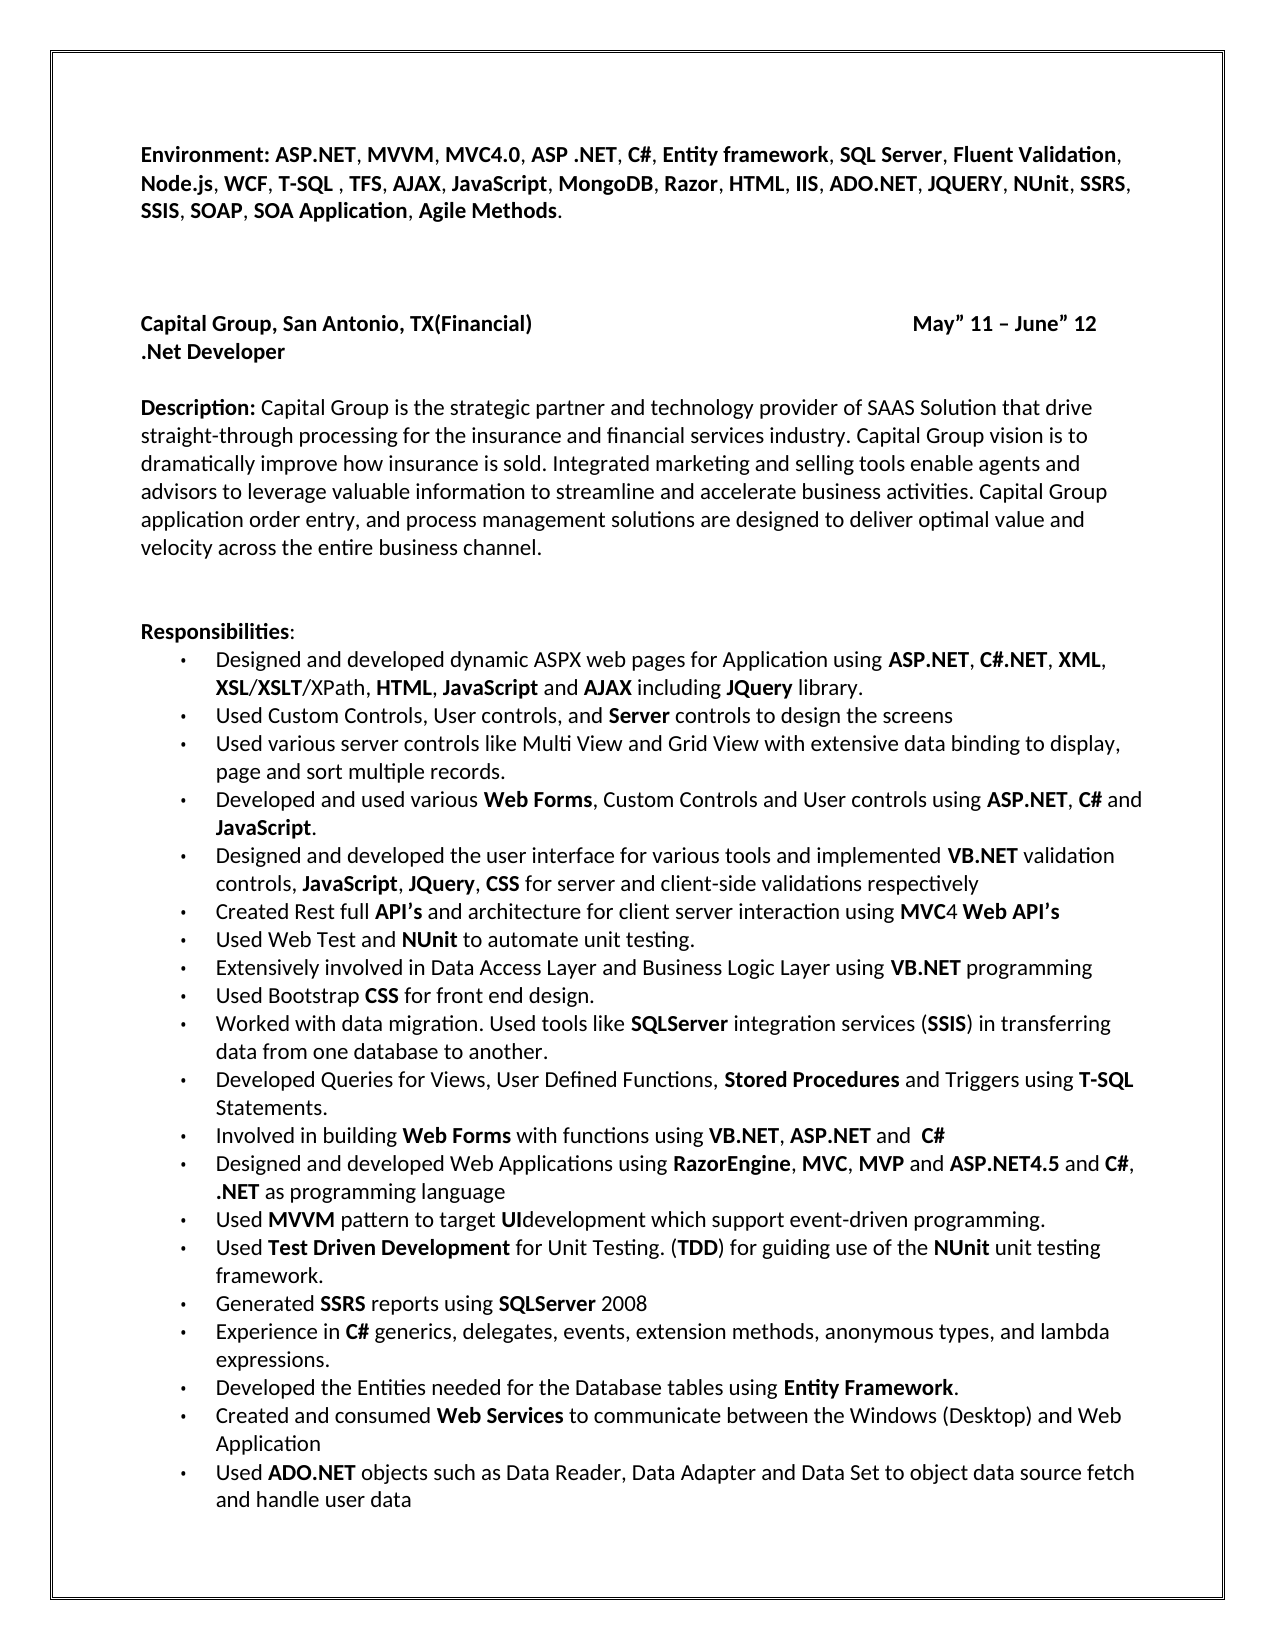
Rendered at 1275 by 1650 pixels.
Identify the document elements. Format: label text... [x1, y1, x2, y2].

list Developed the Entities needed for the Database tables using Entity Framework. [150, 1373, 1125, 1402]
list Used Test Driven Development for Unit Testing. (TDD) for guiding use of the NUnit unit testing framework. [150, 1233, 1125, 1289]
list Involved in building Web Forms with functions using VB.NET, ASP.NET and C# [150, 1121, 1125, 1149]
list Used ADO.NET objects such as Data Reader, Data Adapter and Data Set to object data source fetch and handle user data [150, 1458, 1125, 1514]
list Used Bootstrap CSS for front end design. [150, 981, 1125, 1009]
list Used various server controls like Multi View and Grid View with extensive data binding to display, page and sort multiple records. [150, 729, 1125, 785]
list Generated SSRS reports using SQLServer 2008 [150, 1289, 1125, 1317]
list Created and consumed Web Services to communicate between the Windows (Desktop) and Web Application [150, 1402, 1125, 1458]
text Capital Group, San Antonio, TX(Financial) May” 11 – June” 12 [141, 309, 1153, 337]
list Designed and developed the user interface for various tools and implemented VB.NET validation controls, JavaScript, JQuery, CSS for server and client-side validations respectively [150, 841, 1125, 897]
list Used Custom Controls, User controls, and Server controls to design the screens [150, 701, 1125, 729]
text Environment: ASP.NET, MVVM, MVC4.0, ASP .NET, C#, Entity framework, SQL Server, Fluent Validation, Node.js, WCF, T-SQL , TFS, AJAX, JavaScript, MongoDB, Razor, HTML, IIS, ADO.NET, JQUERY, NUnit, SSRS, SSIS, SOAP, SOA Application, Agile Methods. [141, 141, 1153, 225]
list Designed and developed dynamic ASPX web pages for Application using ASP.NET, C#.NET, XML, XSL/XSLT/XPath, HTML, JavaScript and AJAX including JQuery library. [150, 645, 1125, 701]
text Description: Capital Group is the strategic partner and technology provider of SAAS Solution that drive straight-through processing for the insurance and financial services industry. Capital Group vision is to dramatically improve how insurance is sold. Integrated marketing and selling tools enable agents and advisors to leverage valuable information to streamline and accelerate business activities. Capital Group application order entry, and process management solutions are designed to deliver optimal value and velocity across the entire business channel. [141, 393, 1153, 561]
list Worked with data migration. Used tools like SQLServer integration services (SSIS) in transferring data from one database to another. [150, 1009, 1125, 1065]
text Responsibilities: [141, 617, 1153, 645]
list Created Rest full API’s and architecture for client server interaction using MVC4 Web API’s [150, 897, 1125, 925]
list Developed and used various Web Forms, Custom Controls and User controls using ASP.NET, C# and JavaScript. [150, 785, 1125, 841]
list Developed Queries for Views, User Defined Functions, Stored Procedures and Triggers using T-SQL Statements. [150, 1065, 1125, 1121]
list Extensively involved in Data Access Layer and Business Logic Layer using VB.NET programming [150, 953, 1125, 981]
list Used Web Test and NUnit to automate unit testing. [150, 925, 1125, 953]
list Designed and developed Web Applications using RazorEngine, MVC, MVP and ASP.NET4.5 and C#, .NET as programming language [150, 1149, 1125, 1205]
list Experience in C# generics, delegates, events, extension methods, anonymous types, and lambda expressions. [150, 1317, 1125, 1373]
text .Net Developer [141, 337, 1153, 365]
list Used MVVM pattern to target UIdevelopment which support event-driven programming. [150, 1205, 1125, 1233]
